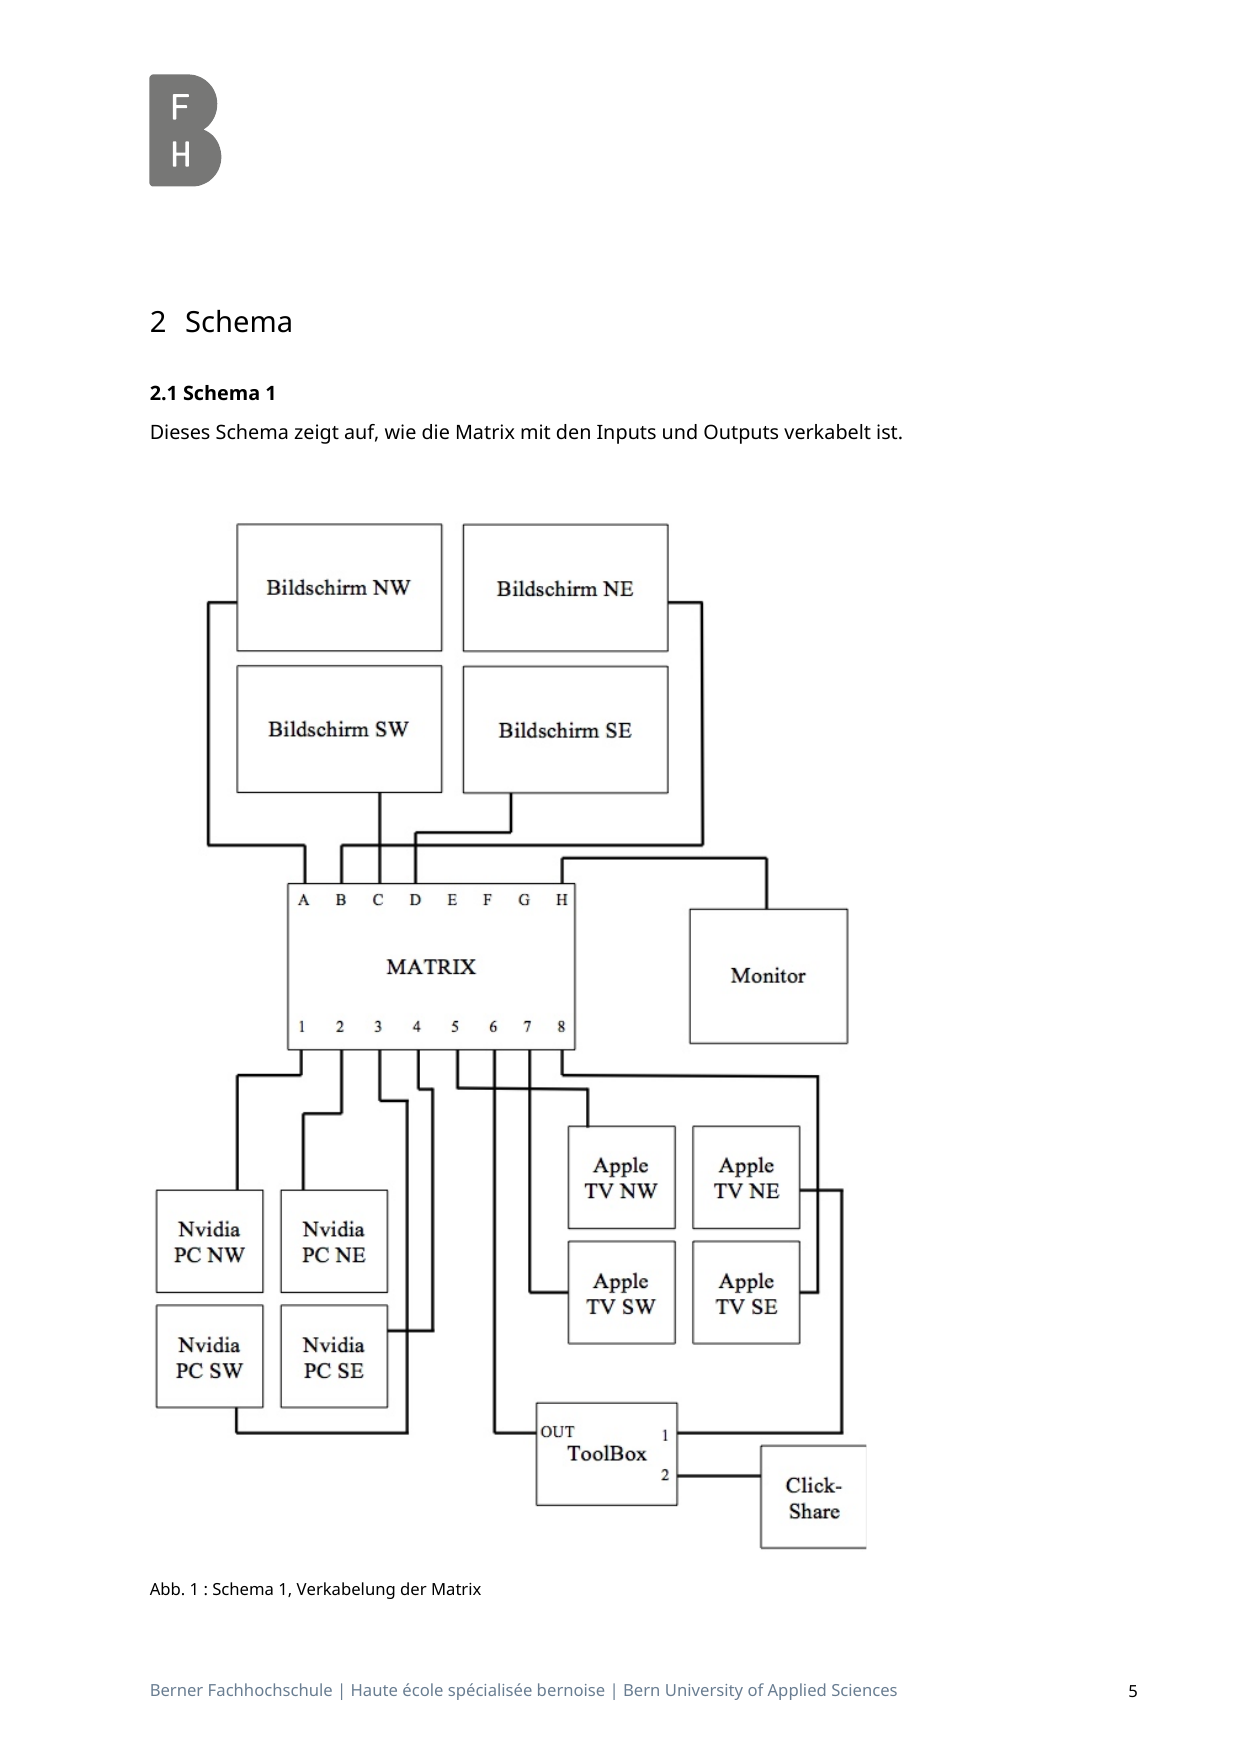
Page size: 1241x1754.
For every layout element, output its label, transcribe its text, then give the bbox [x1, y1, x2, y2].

subtitle Schema 1 [149, 379, 1136, 406]
subtitle Schema [149, 302, 1136, 341]
text Dieses Schema zeigt auf, wie die Matrix mit den Inputs und Outputs verkabelt ist. [149, 418, 1136, 445]
picture [149, 521, 865, 1549]
